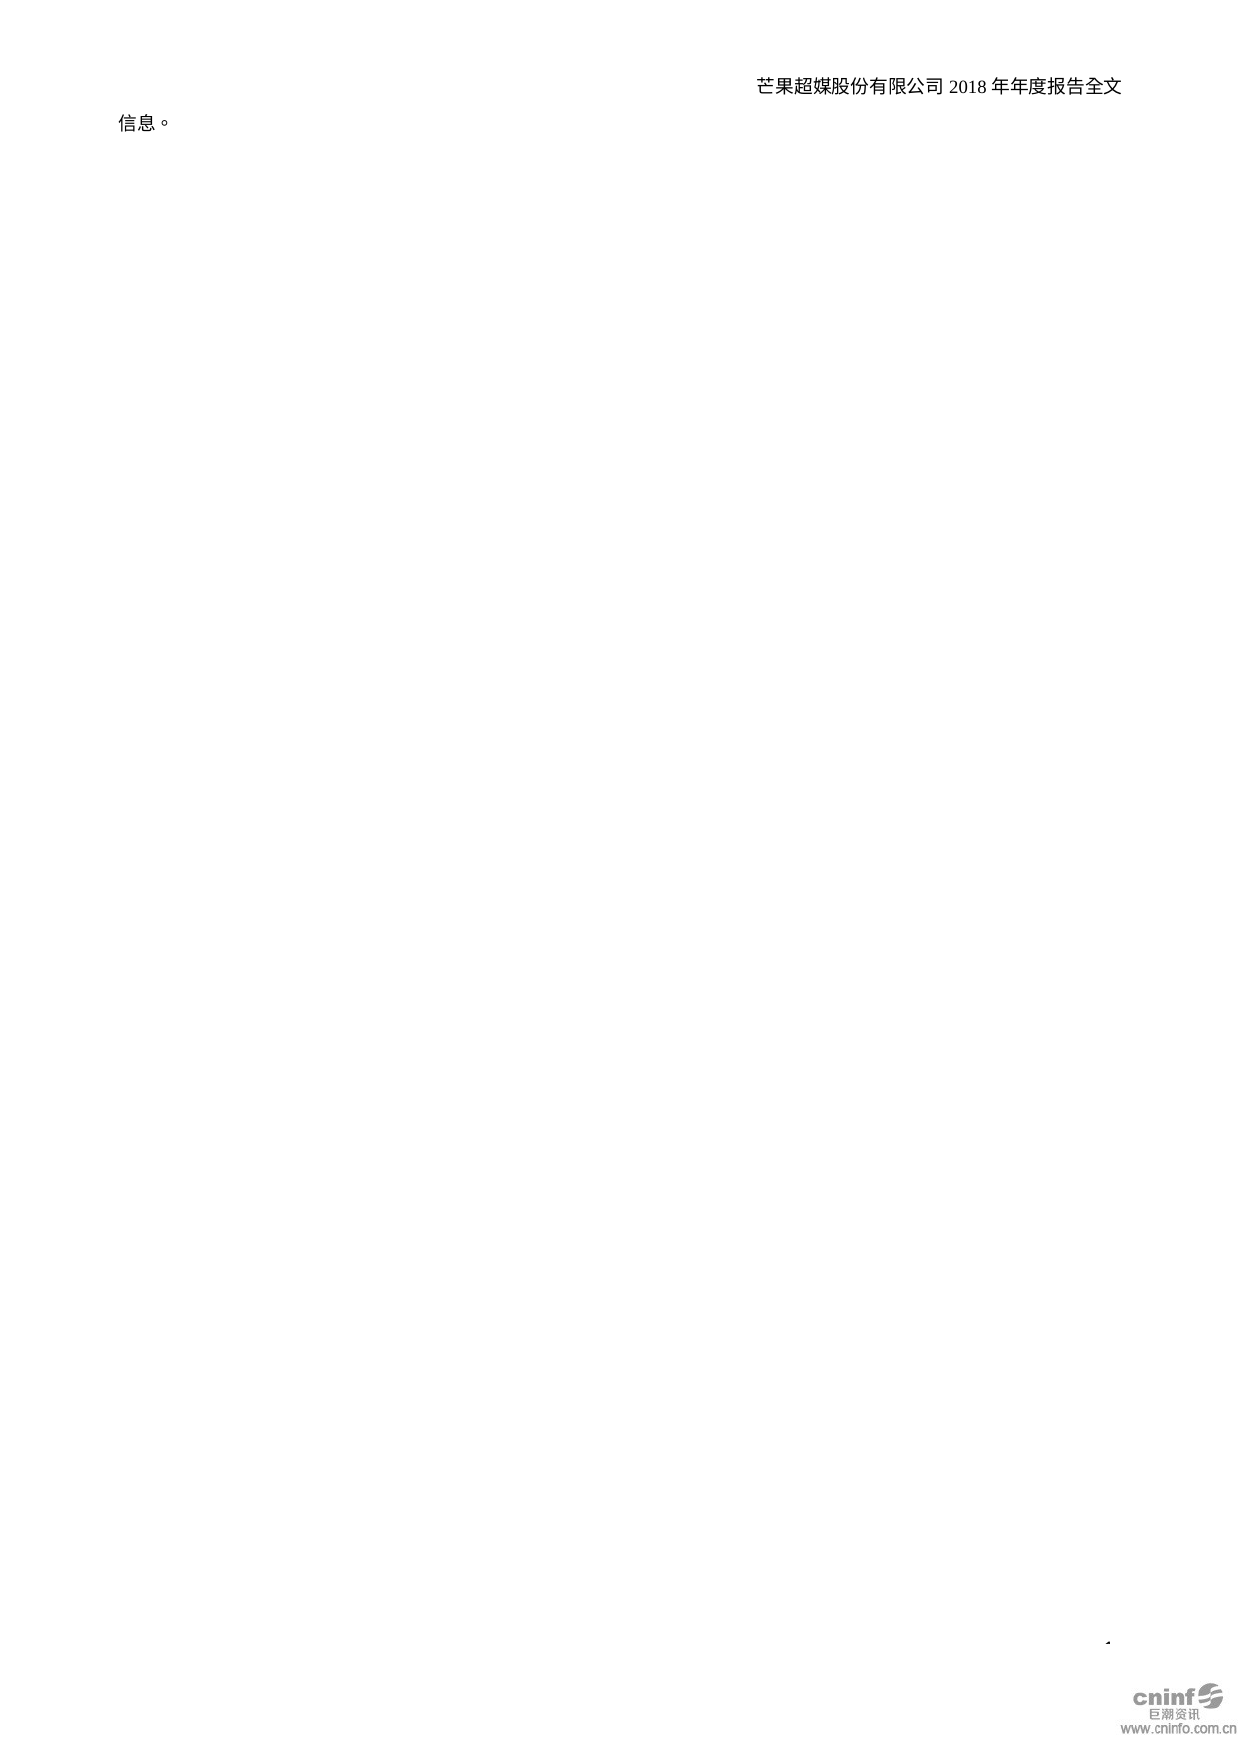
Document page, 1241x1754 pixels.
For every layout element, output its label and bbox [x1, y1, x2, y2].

picture [1115, 1680, 1240, 1737]
text [118, 110, 1122, 136]
